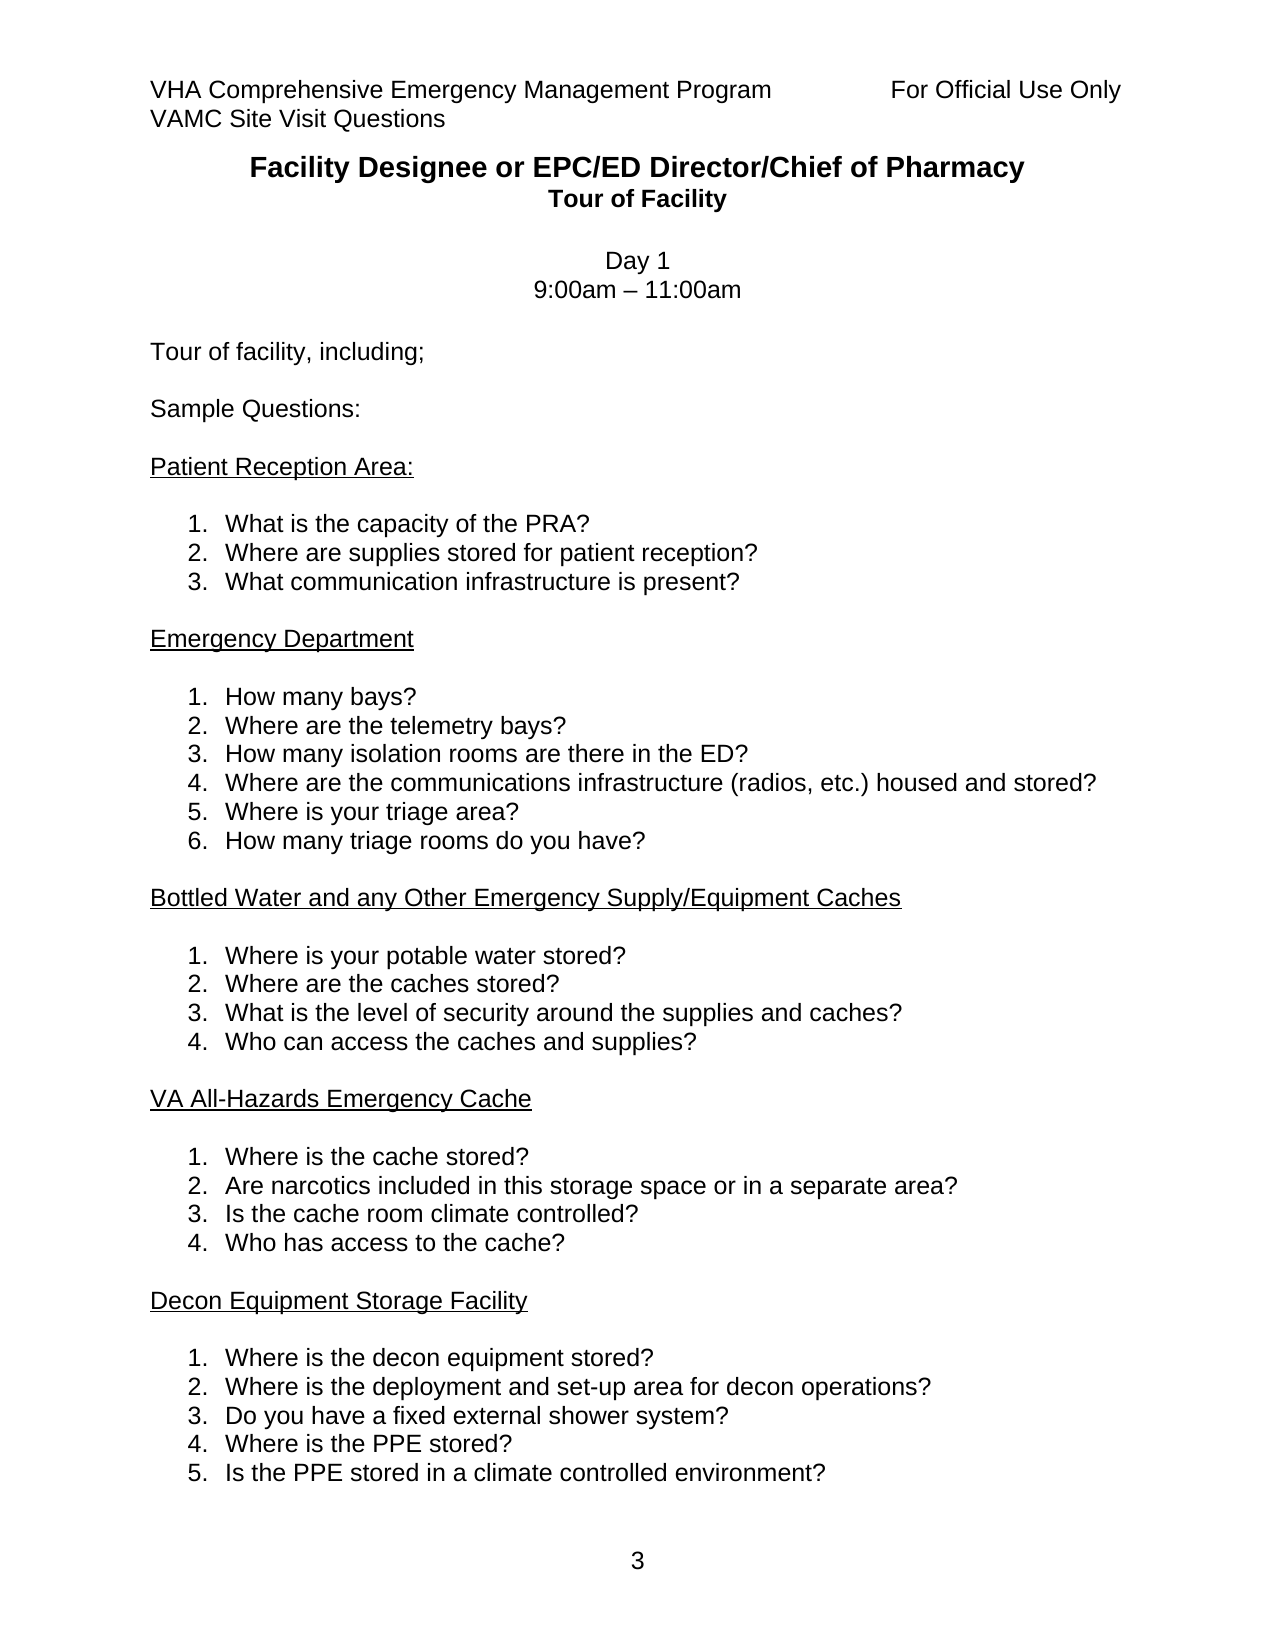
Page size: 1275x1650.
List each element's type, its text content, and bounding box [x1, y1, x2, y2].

list How many bays? [187, 682, 1125, 711]
text Emergency Department [150, 624, 1125, 653]
list Where is the decon equipment stored? [187, 1343, 1125, 1372]
text Facility Designee or EPC/ED Director/Chief of Pharmacy [150, 150, 1125, 183]
text Tour of Facility [150, 183, 1125, 212]
list Where is the PPE stored? [187, 1429, 1125, 1458]
list Who has access to the cache? [187, 1228, 1125, 1257]
list Where are the telemetry bays? [187, 711, 1125, 739]
list Where are the caches stored? [187, 969, 1125, 998]
text Tour of facility, including; [150, 337, 1125, 366]
list Who can access the caches and supplies? [187, 1027, 1125, 1056]
text Day 1 [150, 246, 1125, 274]
text Bottled Water and any Other Emergency Supply/Equipment Caches [150, 883, 1125, 912]
list Where are supplies stored for patient reception? [187, 538, 1125, 567]
list What is the capacity of the PRA? [187, 509, 1125, 538]
list Are narcotics included in this storage space or in a separate area? [187, 1171, 1125, 1199]
list Is the cache room climate controlled? [187, 1199, 1125, 1228]
list Where is your potable water stored? [187, 941, 1125, 969]
text Patient Reception Area: [150, 452, 1125, 481]
list Do you have a fixed external shower system? [187, 1401, 1125, 1429]
list What communication infrastructure is present? [187, 567, 1125, 596]
list Is the PPE stored in a climate controlled environment? [187, 1458, 1125, 1487]
list Where are the communications infrastructure (radios, etc.) housed and stored? [187, 768, 1125, 797]
list How many triage rooms do you have? [187, 826, 1125, 854]
text Decon Equipment Storage Facility [150, 1286, 1125, 1314]
text VA All-Hazards Emergency Cache [150, 1084, 1125, 1113]
list What is the level of security around the supplies and caches? [187, 998, 1125, 1027]
list Where is your triage area? [187, 797, 1125, 826]
text 9:00am – 11:00am [150, 274, 1125, 303]
list Where is the deployment and set-up area for decon operations? [187, 1372, 1125, 1401]
list Where is the cache stored? [187, 1142, 1125, 1171]
list How many isolation rooms are there in the ED? [187, 739, 1125, 768]
text Sample Questions: [150, 394, 1125, 423]
